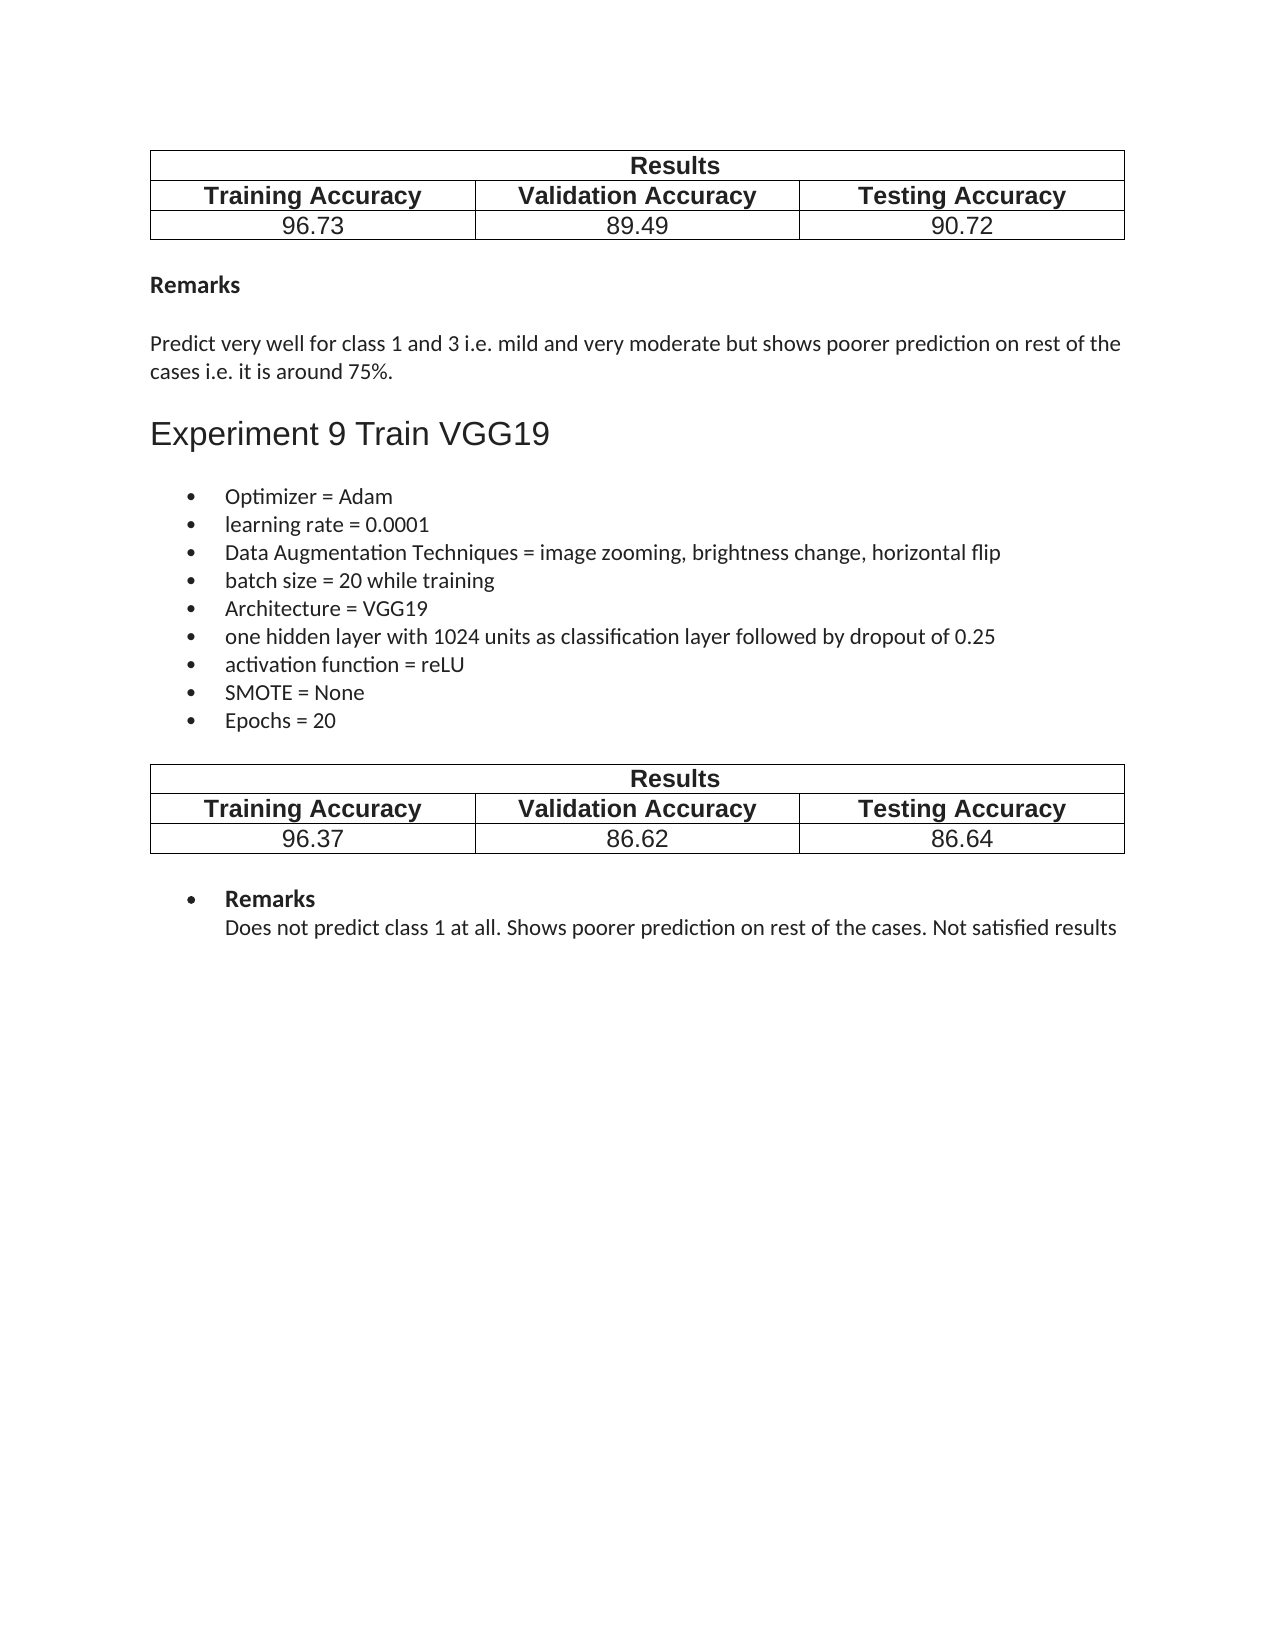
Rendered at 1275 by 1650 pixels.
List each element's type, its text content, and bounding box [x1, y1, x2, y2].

table_cell Testing Accuracy [800, 181, 1124, 209]
table_cell Validation Accuracy [476, 181, 799, 209]
table_cell 96.73 [151, 211, 475, 239]
table_cell 86.64 [800, 824, 1124, 853]
list Remarks [187, 883, 1125, 913]
table_cell 90.72 [800, 211, 1124, 239]
table_header Results [151, 765, 1124, 793]
list Does not predict class 1 at all. Shows poorer prediction on rest of the cases. Not satisfied results [225, 913, 1125, 942]
list learning rate = 0.0001 [187, 510, 1125, 538]
text Experiment 9 Train VGG19 [150, 414, 1125, 453]
list Optimizer = Adam [187, 482, 1125, 510]
list one hidden layer with 1024 units as classification layer followed by dropout of 0.25 [187, 622, 1125, 650]
list activation function = reLU [187, 650, 1125, 678]
list Architecture = VGG19 [187, 594, 1125, 622]
table_cell Validation Accuracy [476, 794, 799, 823]
table_cell Training Accuracy [151, 794, 475, 823]
table_cell Testing Accuracy [800, 794, 1124, 823]
table_header Results [151, 151, 1124, 180]
table_cell Training Accuracy [151, 181, 475, 209]
list batch size = 20 while training [187, 566, 1125, 594]
text Remarks [150, 269, 1125, 300]
text Predict very well for class 1 and 3 i.e. mild and very moderate but shows poorer prediction on rest of the cases i.e. it is around 75%. [150, 329, 1125, 385]
list Data Augmentation Techniques = image zooming, brightness change, horizontal flip [187, 538, 1125, 566]
table_cell 86.62 [476, 824, 799, 853]
table_cell 89.49 [476, 211, 799, 239]
table_cell 96.37 [151, 824, 475, 853]
list Epochs = 20 [187, 706, 1125, 734]
list SMOTE = None [187, 678, 1125, 706]
